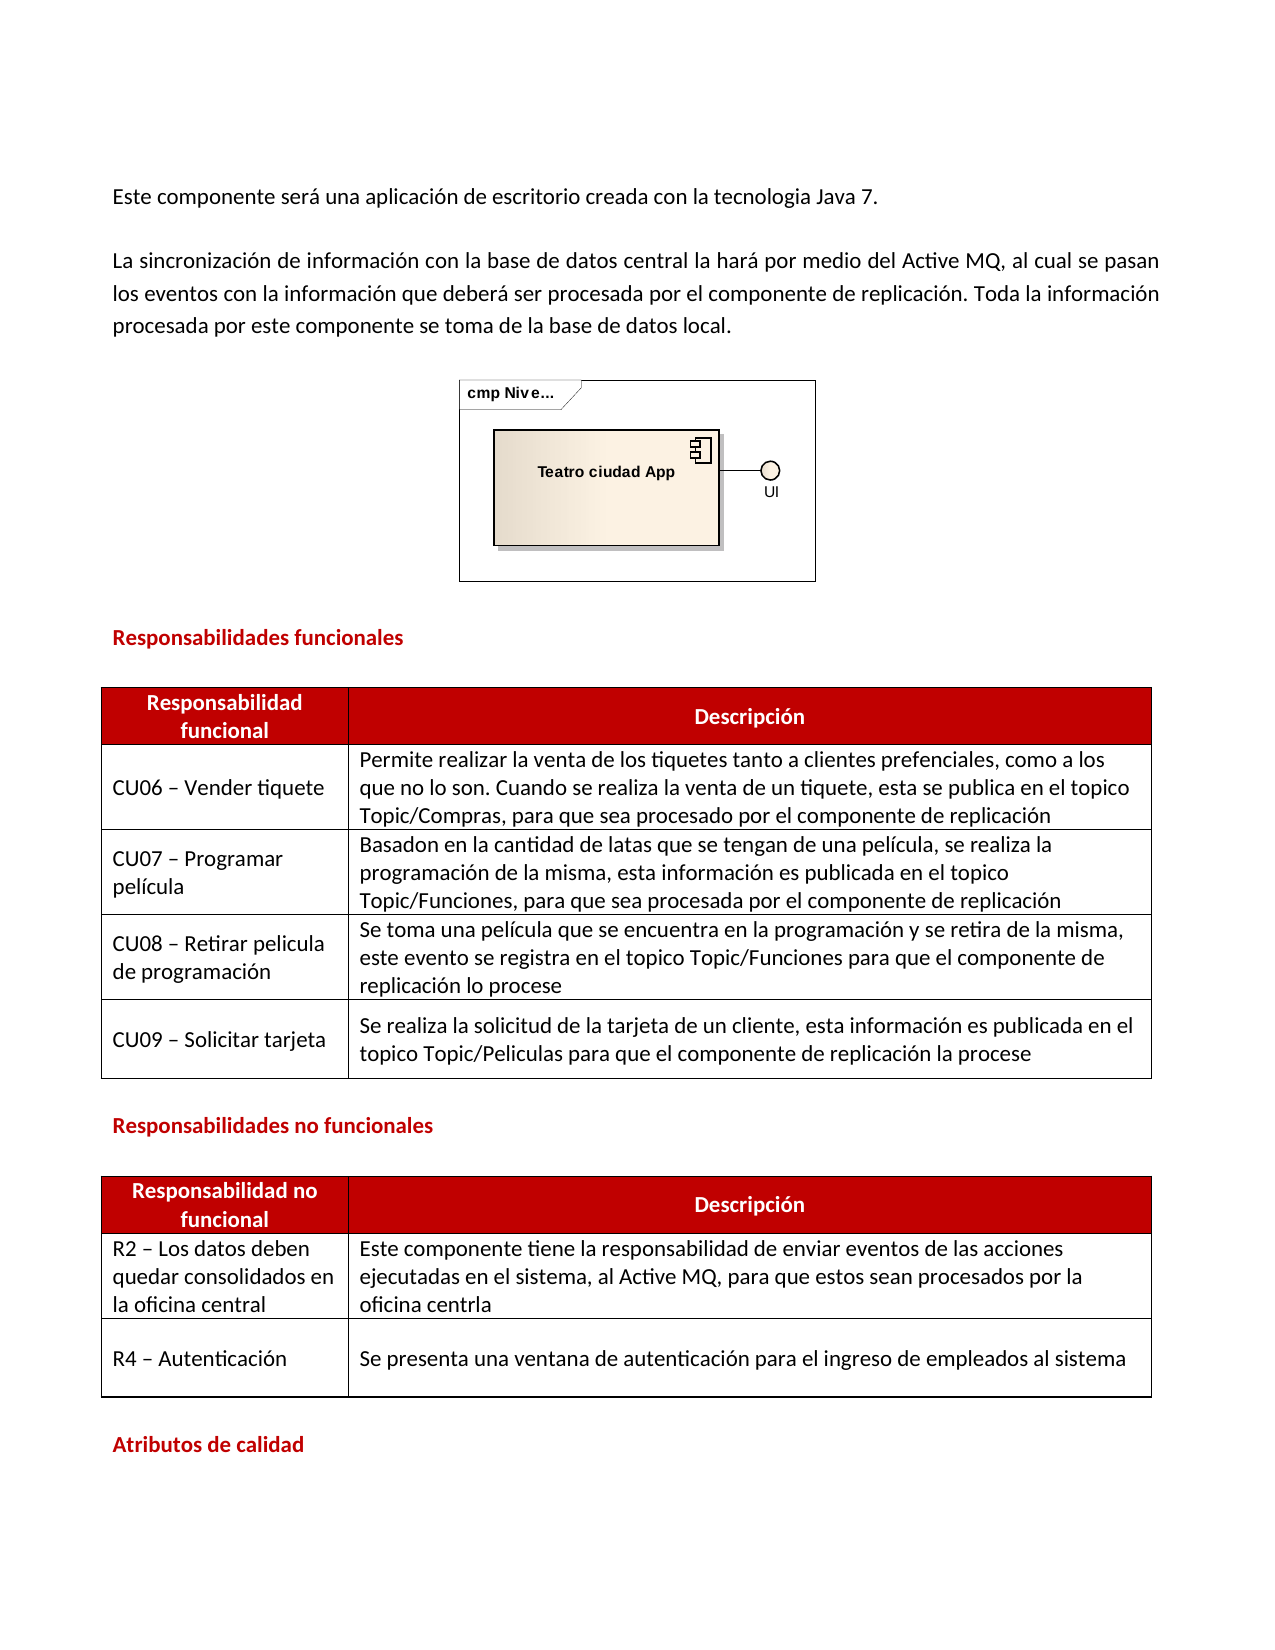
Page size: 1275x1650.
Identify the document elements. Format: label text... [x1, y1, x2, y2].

table_cell R2 – Los datos deben quedar consolidados en la oficina central [102, 1234, 348, 1318]
table_header Descripción [349, 1177, 1151, 1233]
table_cell CU07 – Programar película [102, 830, 348, 914]
table_header Responsabilidad no funcional [102, 1177, 348, 1233]
table_cell R4 – Autenticación [102, 1319, 348, 1396]
text Responsabilidades no funcionales [112, 1111, 1162, 1139]
table_cell CU09 – Solicitar tarjeta [102, 1000, 348, 1078]
table_cell Permite realizar la venta de los tiquetes tanto a clientes prefenciales, como a los que no lo son. Cuando se realiza la venta de un tiquete, esta se publica en el topico Topic/Compras, para que sea procesado por el componente de replicación [349, 745, 1151, 829]
text Atributos de calidad [112, 1430, 1162, 1458]
table_cell Se realiza la solicitud de la tarjeta de un cliente, esta información es publicada en el topico Topic/Peliculas para que el componente de replicación la procese [349, 1000, 1151, 1078]
table_header Responsabilidad funcional [102, 688, 348, 744]
table_cell CU08 – Retirar pelicula de programación [102, 915, 348, 999]
table_cell Basadon en la cantidad de latas que se tengan de una película, se realiza la programación de la misma, esta información es publicada en el topico Topic/Funciones, para que sea procesada por el componente de replicación [349, 830, 1151, 914]
table_cell Este componente tiene la responsabilidad de enviar eventos de las acciones ejecutadas en el sistema, al Active MQ, para que estos sean procesados por la oficina centrla [349, 1234, 1151, 1318]
text La sincronización de información con la base de datos central la hará por medio del Active MQ, al cual se pasan los eventos con la información que deberá ser procesada por el componente de replicación. Toda la información procesada por este componente se toma de la base de datos local. [112, 247, 1162, 339]
table_cell CU06 – Vender tiquete [102, 745, 348, 829]
table_header Descripción [349, 688, 1151, 744]
text Este componente será una aplicación de escritorio creada con la tecnologia Java 7. [112, 182, 1162, 210]
table_cell Se toma una película que se encuentra en la programación y se retira de la misma, este evento se registra en el topico Topic/Funciones para que el componente de replicación lo procese [349, 915, 1151, 999]
text Responsabilidades funcionales [112, 623, 1162, 651]
table_cell Se presenta una ventana de autenticación para el ingreso de empleados al sistema [349, 1319, 1151, 1396]
